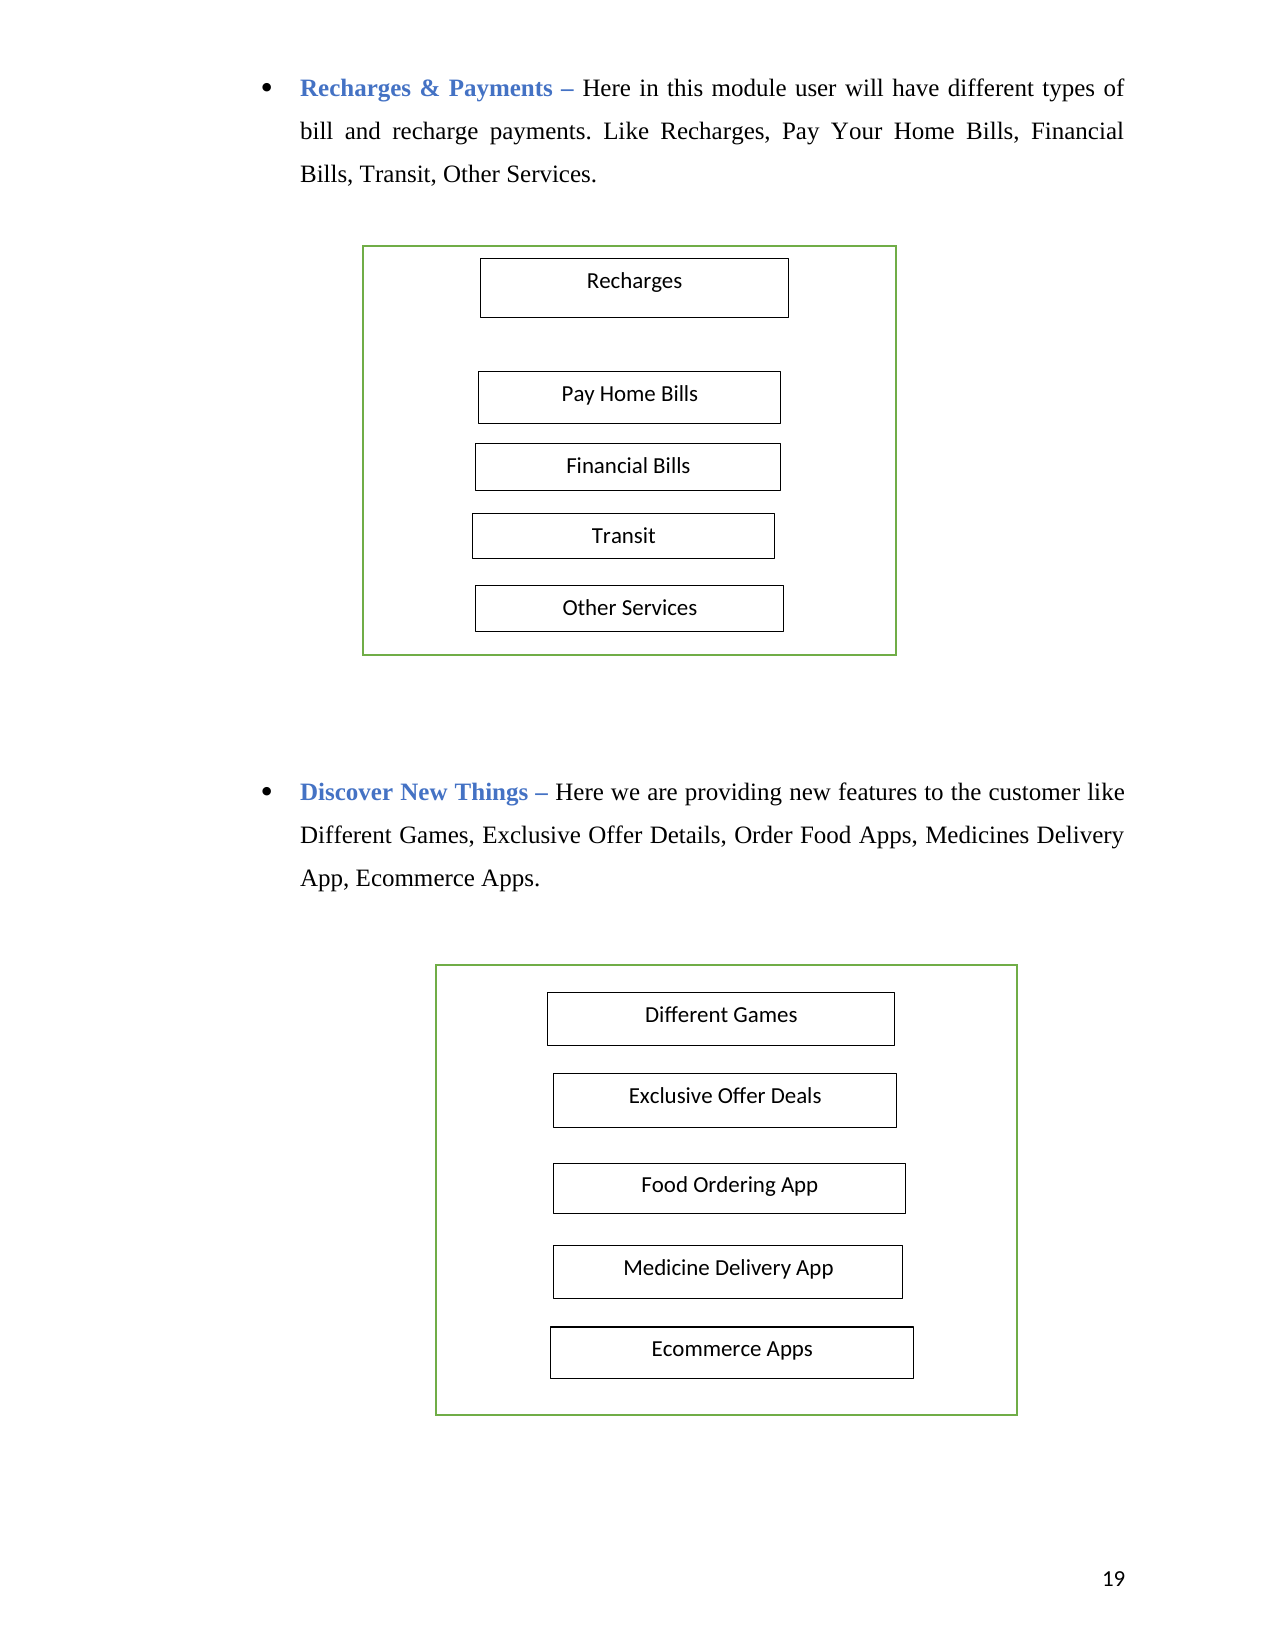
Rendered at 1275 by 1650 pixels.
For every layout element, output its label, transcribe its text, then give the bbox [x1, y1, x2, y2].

list Recharges & Payments – Here in this module user will have different types of bill and recharge payments. Like Recharges, Pay Your Home Bills, Financial Bills, Transit, Other Services. [262, 73, 1125, 188]
list Discover New Things – Here we are providing new features to the customer like Different Games, Exclusive Offer Details, Order Food Apps, Medicines Delivery App, Ecommerce Apps. [262, 777, 1125, 892]
